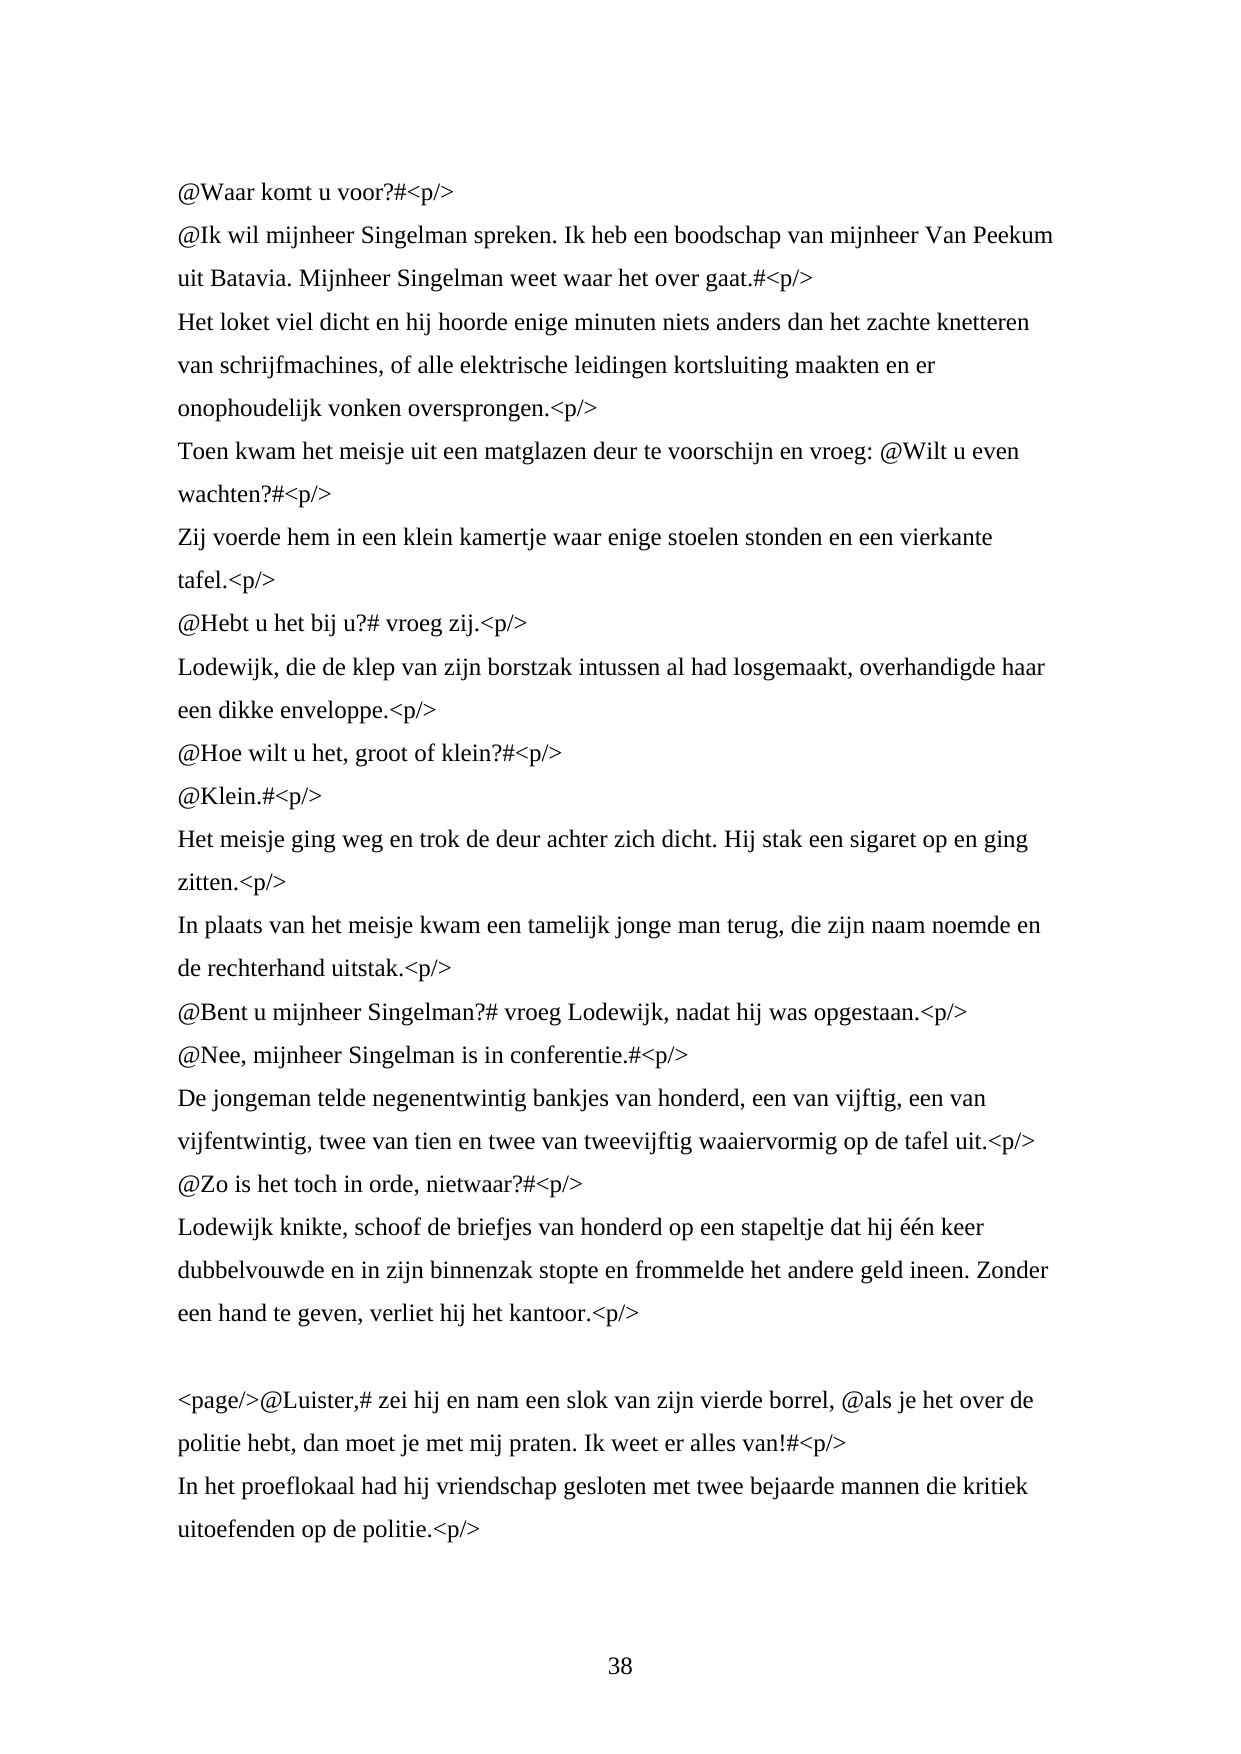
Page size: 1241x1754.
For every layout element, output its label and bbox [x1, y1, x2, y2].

text [177, 177, 1063, 1370]
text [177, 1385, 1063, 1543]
